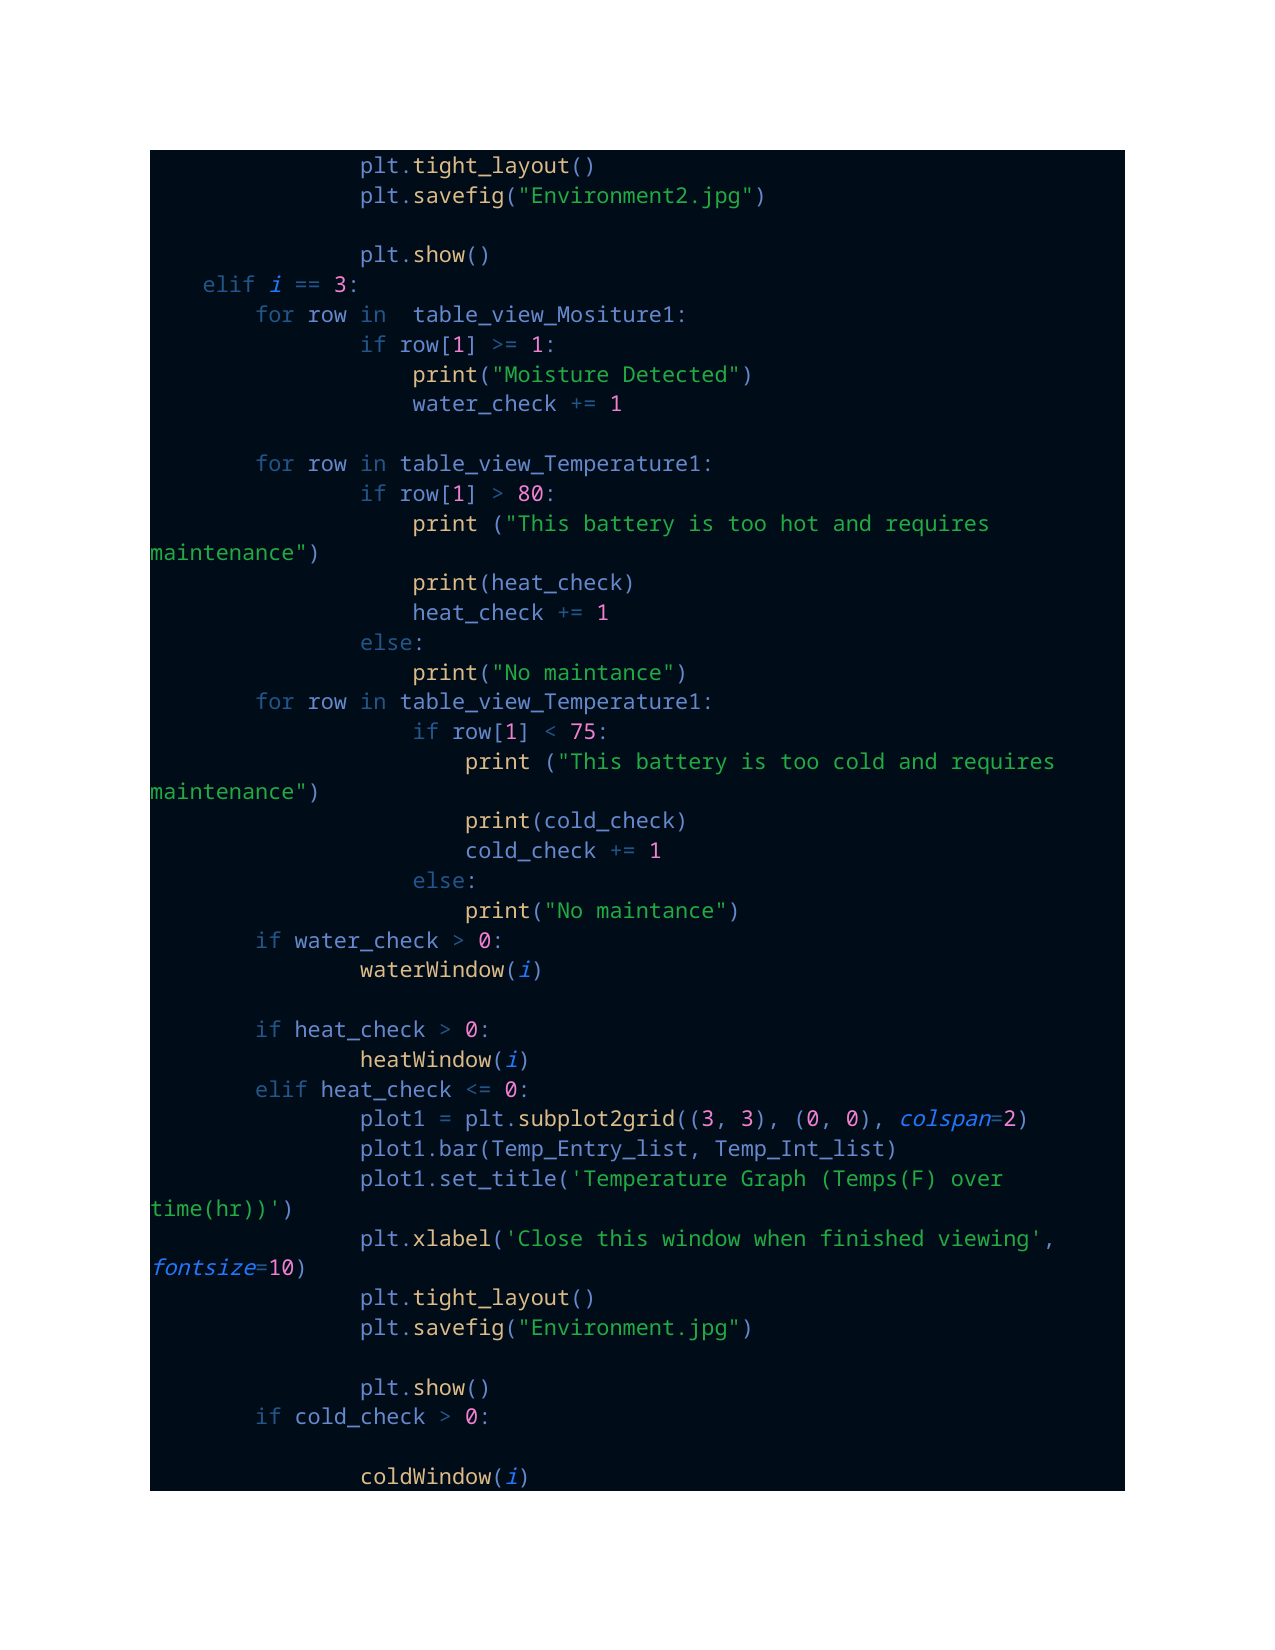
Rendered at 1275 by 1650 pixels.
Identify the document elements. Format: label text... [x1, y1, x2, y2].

text for row in table_view_Temperature1: [150, 448, 1125, 478]
text if cold_check > 0: [150, 1401, 1125, 1431]
text if row[1] < 75: [150, 716, 1125, 746]
text if row[1] >= 1: [150, 329, 1125, 358]
text print ("This battery is too hot and requires maintenance") [150, 507, 1125, 567]
text plt.tight_layout() [150, 150, 1125, 180]
text print("No maintance") [150, 895, 1125, 924]
text elif i == 3: [150, 269, 1125, 299]
text else: [150, 627, 1125, 656]
text print(heat_check) [150, 567, 1125, 597]
text heatWindow(i) [150, 1044, 1125, 1073]
text if row[1] > 80: [150, 478, 1125, 507]
text if water_check > 0: [150, 924, 1125, 954]
text plot1.bar(Temp_Entry_list, Temp_Int_list) [150, 1133, 1125, 1163]
text print("No maintance") [150, 656, 1125, 686]
text for row in table_view_Temperature1: [150, 686, 1125, 716]
text if heat_check > 0: [150, 1014, 1125, 1044]
text else: [150, 865, 1125, 895]
text print ("This battery is too cold and requires maintenance") [150, 746, 1125, 805]
text plt.show() [150, 1371, 1125, 1401]
text cold_check += 1 [150, 835, 1125, 865]
text print(cold_check) [150, 805, 1125, 835]
text plt.tight_layout() [150, 1282, 1125, 1312]
text coldWindow(i) [150, 1461, 1125, 1491]
text elif heat_check <= 0: [150, 1073, 1125, 1103]
text plot1.set_title('Temperature Graph (Temps(F) over time(hr))') [150, 1163, 1125, 1222]
text plt.xlabel('Close this window when finished viewing', fontsize=10) [150, 1222, 1125, 1282]
text plot1 = plt.subplot2grid((3, 3), (0, 0), colspan=2) [150, 1103, 1125, 1133]
text waterWindow(i) [150, 954, 1125, 984]
text for row in table_view_Mositure1: [150, 299, 1125, 329]
text plt.savefig("Environment.jpg") [150, 1312, 1125, 1342]
text plt.show() [150, 239, 1125, 269]
text heat_check += 1 [150, 597, 1125, 627]
text water_check += 1 [150, 388, 1125, 418]
text print("Moisture Detected") [150, 358, 1125, 388]
text plt.savefig("Environment2.jpg") [150, 180, 1125, 209]
